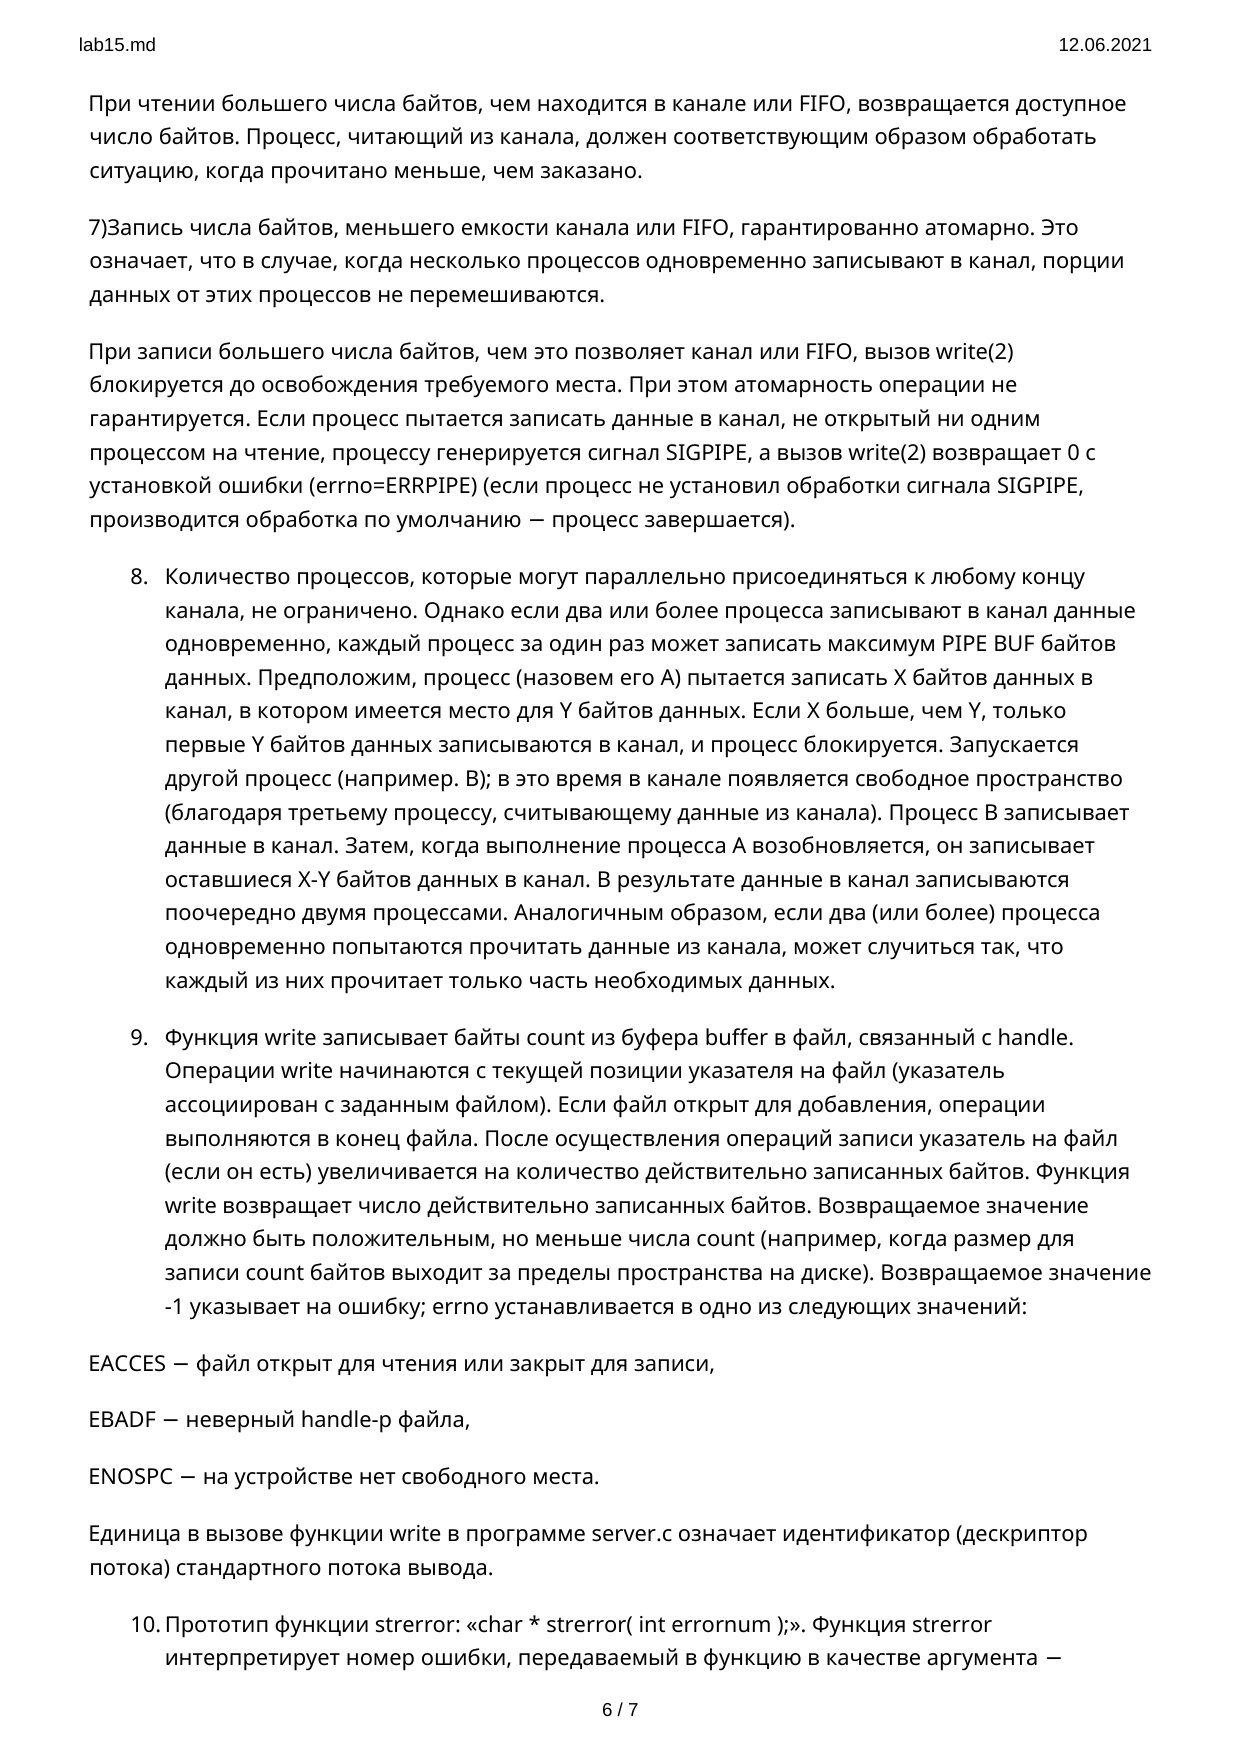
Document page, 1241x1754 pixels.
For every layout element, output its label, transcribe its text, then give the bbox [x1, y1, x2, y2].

text EBADF − неверный handle-р файла, [88, 1404, 1153, 1434]
text 7)Запись числа байтов, меньшего емкости канала или FIFO, гарантированно атомарно. Это означает, что в случае, когда несколько процессов одновременно записывают в канал, порции данных от этих процессов не перемешиваются. [88, 212, 1153, 309]
text EACCES − файл открыт для чтения или закрыт для записи, [88, 1348, 1153, 1377]
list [130, 1609, 1153, 1672]
text При чтении большего числа байтов, чем находится в канале или FIFO, возвращается доступное число байтов. Процесс, читающий из канала, должен соответствующим образом обработать ситуацию, когда прочитано меньше, чем заказано. [88, 87, 1153, 184]
text ENOSPC − на устройстве нет свободного места. [88, 1461, 1153, 1491]
list Функция write записывает байты count из буфера buffer в файл, связанный с handle. Операции write начинаются с текущей позиции указателя на файл (указатель ассоциирован с заданным файлом). Если файл открыт для добавления, операции выполняются в конец файла. После осуществления операций записи указатель на файл (если он есть) увеличивается на количество действительно записанных байтов. Функция write возвращает число действительно записанных байтов. Возвращаемое значение должно быть положительным, но меньше числа count (например, когда размер для записи count байтов выходит за пределы пространства на диске). Возвращаемое значение -1 указывает на ошибку; errno устанавливается в одно из следующих значений: [130, 1022, 1153, 1321]
text Единица в вызове функции write в программе server.c означает идентификатор (дескриптор потока) стандартного потока вывода. [88, 1518, 1153, 1582]
text При записи большего числа байтов, чем это позволяет канал или FIFO, вызов write(2) блокируется до освобождения требуемого места. При этом атомарность операции не гарантируется. Если процесс пытается записать данные в канал, не открытый ни одним процессом на чтение, процессу генерируется сигнал SIGPIPE, а вызов write(2) возвращает 0 с установкой ошибки (errno=ERRPIPE) (если процесс не установил обработки сигнала SIGPIPE, производится обработка по умолчанию − процесс завершается). [88, 336, 1153, 534]
list Количество процессов, которые могут параллельно присоединяться к любому концу канала, не ограничено. Однако если два или более процесса записывают в канал данные одновременно, каждый процесс за один раз может записать максимум PIPE BUF байтов данных. Предположим, процесс (назовем его А) пытается записать X байтов данных в канал, в котором имеется место для Y байтов данных. Если X больше, чем Y, только первые Y байтов данных записываются в канал, и процесс блокируется. Запускается другой процесс (например. В); в это время в канале появляется свободное пространство (благодаря третьему процессу, считывающему данные из канала). Процесс В записывает данные в канал. Затем, когда выполнение процесса А возобновляется, он записывает оставшиеся X-Y байтов данных в канал. В результате данные в канал записываются поочередно двумя процессами. Аналогичным образом, если два (или более) процесса одновременно попытаются прочитать данные из канала, может случиться так, что каждый из них прочитает только часть необходимых данных. [130, 561, 1153, 994]
